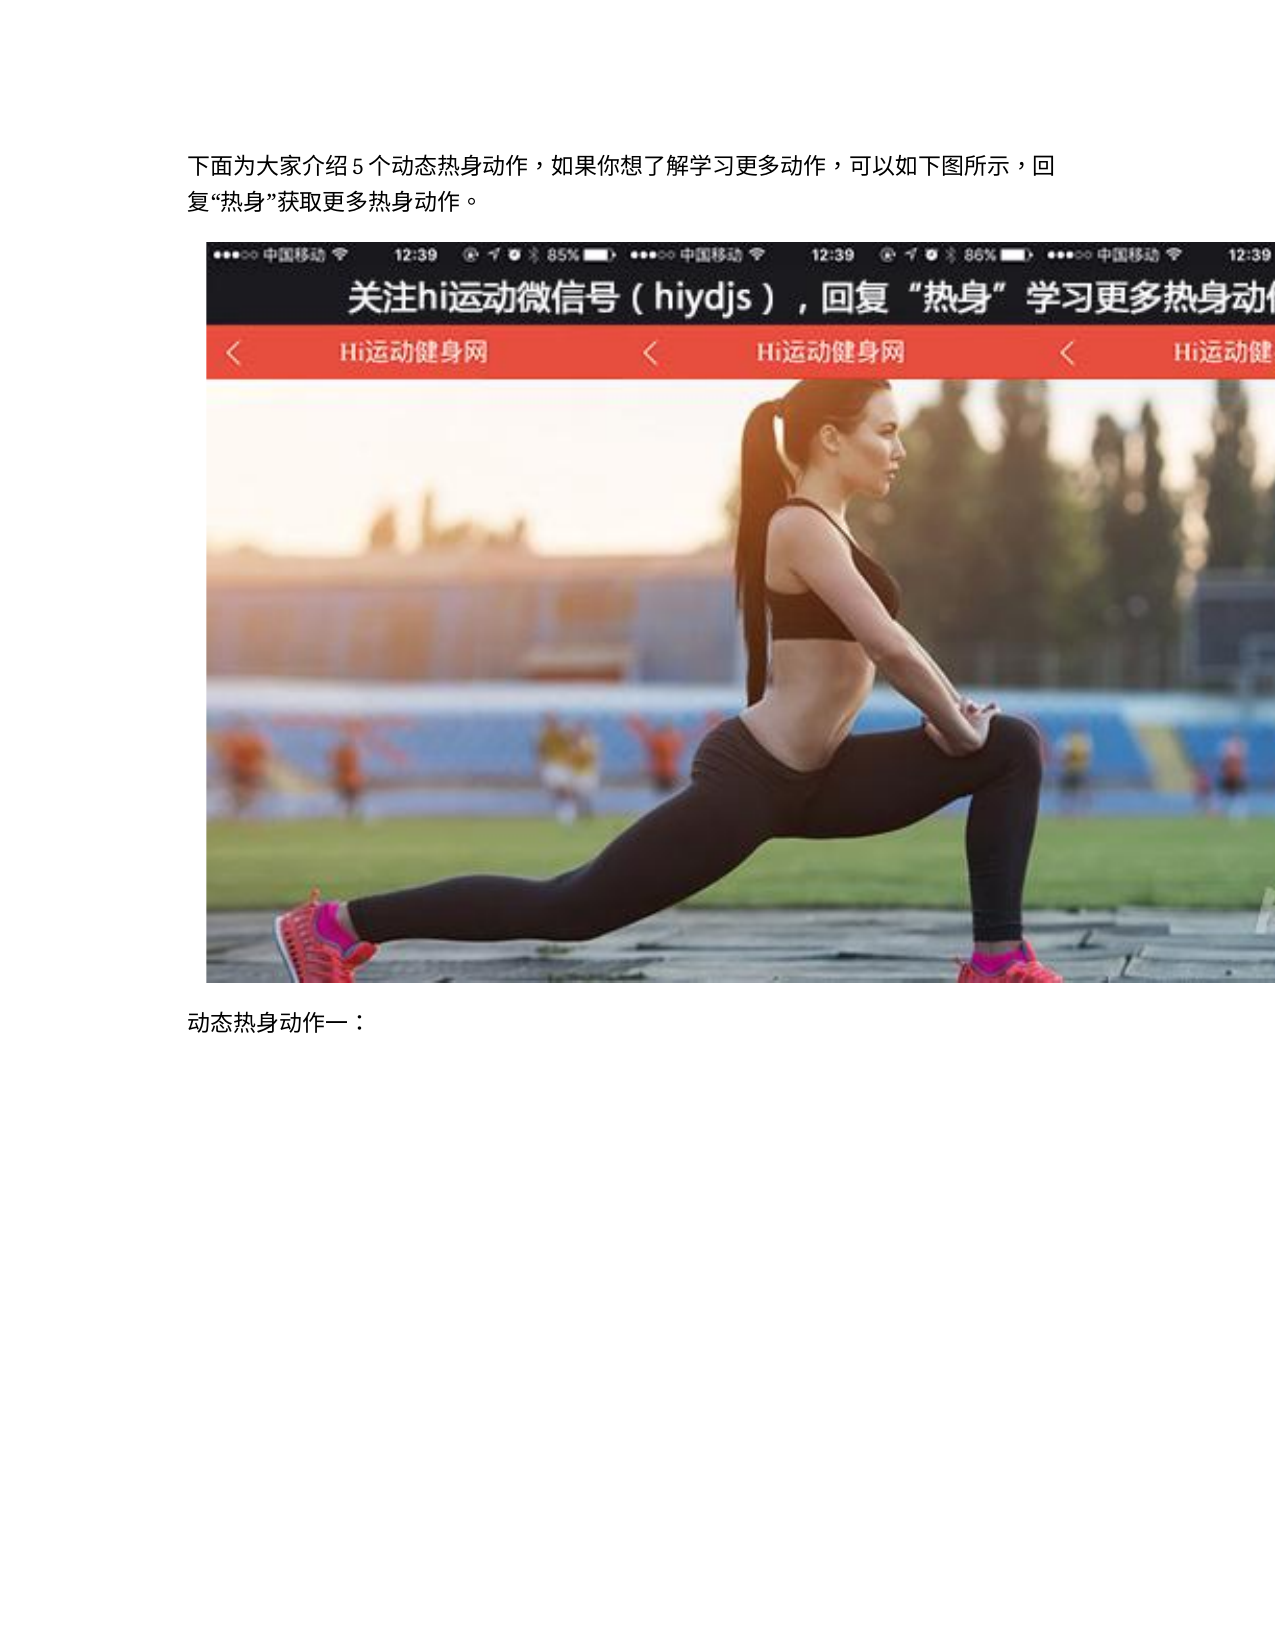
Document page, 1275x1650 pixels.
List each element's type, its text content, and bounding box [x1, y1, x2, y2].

picture [206, 242, 1275, 983]
text 动态热身动作一： [187, 1007, 1087, 1038]
text 下面为大家介绍5个动态热身动作，如果你想了解学习更多动作，可以如下图所示，回复“热身”获取更多热身动作。 [187, 150, 1087, 217]
